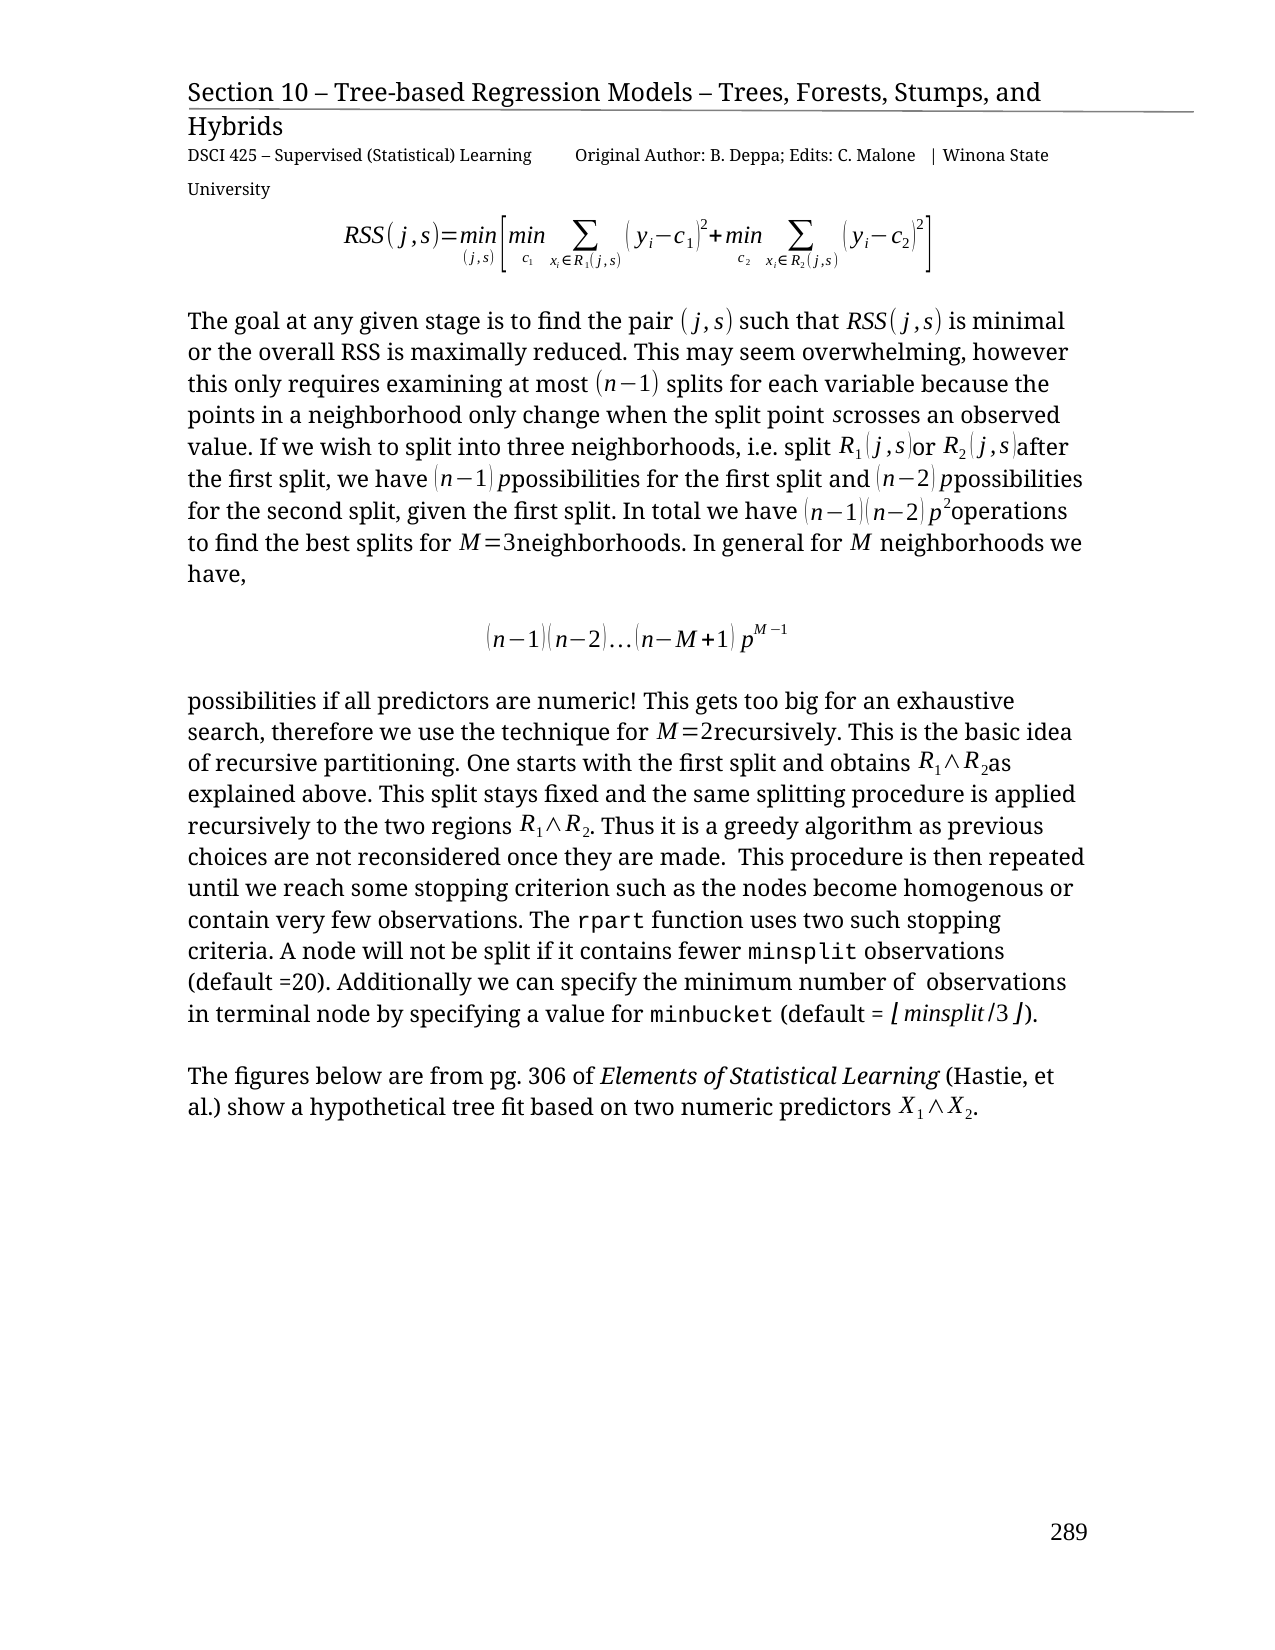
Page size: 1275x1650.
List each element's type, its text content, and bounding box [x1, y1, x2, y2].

text possibilities if all predictors are numeric! This gets too big for an exhaustive search, therefore we use the technique for recursively. This is the basic idea of recursive partitioning. One starts with the first split and obtains as explained above. This split stays fixed and the same splitting procedure is applied recursively to the two regions . Thus it is a greedy algorithm as previous choices are not reconsidered once they are made. This procedure is then repeated until we reach some stopping criterion such as the nodes become homogenous or contain very few observations. The rpart function uses two such stopping criteria. A node will not be split if it contains fewer minsplit observations (default =20). Additionally we can specify the minimum number of observations in terminal node by specifying a value for minbucket (default = ). [187, 684, 1087, 1029]
text The figures below are from pg. 306 of Elements of Statistical Learning (Hastie, et al.) show a hypothetical tree fit based on two numeric predictors . [187, 1060, 1087, 1123]
text The goal at any given stage is to find the pair such that is minimal or the overall RSS is maximally reduced. This may seem overwhelming, however this only requires examining at most splits for each variable because the points in a neighborhood only change when the split point crosses an observed value. If we wish to split into three neighborhoods, i.e. split or after the first split, we have possibilities for the first split and possibilities for the second split, given the first split. In total we have operations to find the best splits for neighborhoods. In general for neighborhoods we have, [187, 305, 1087, 589]
